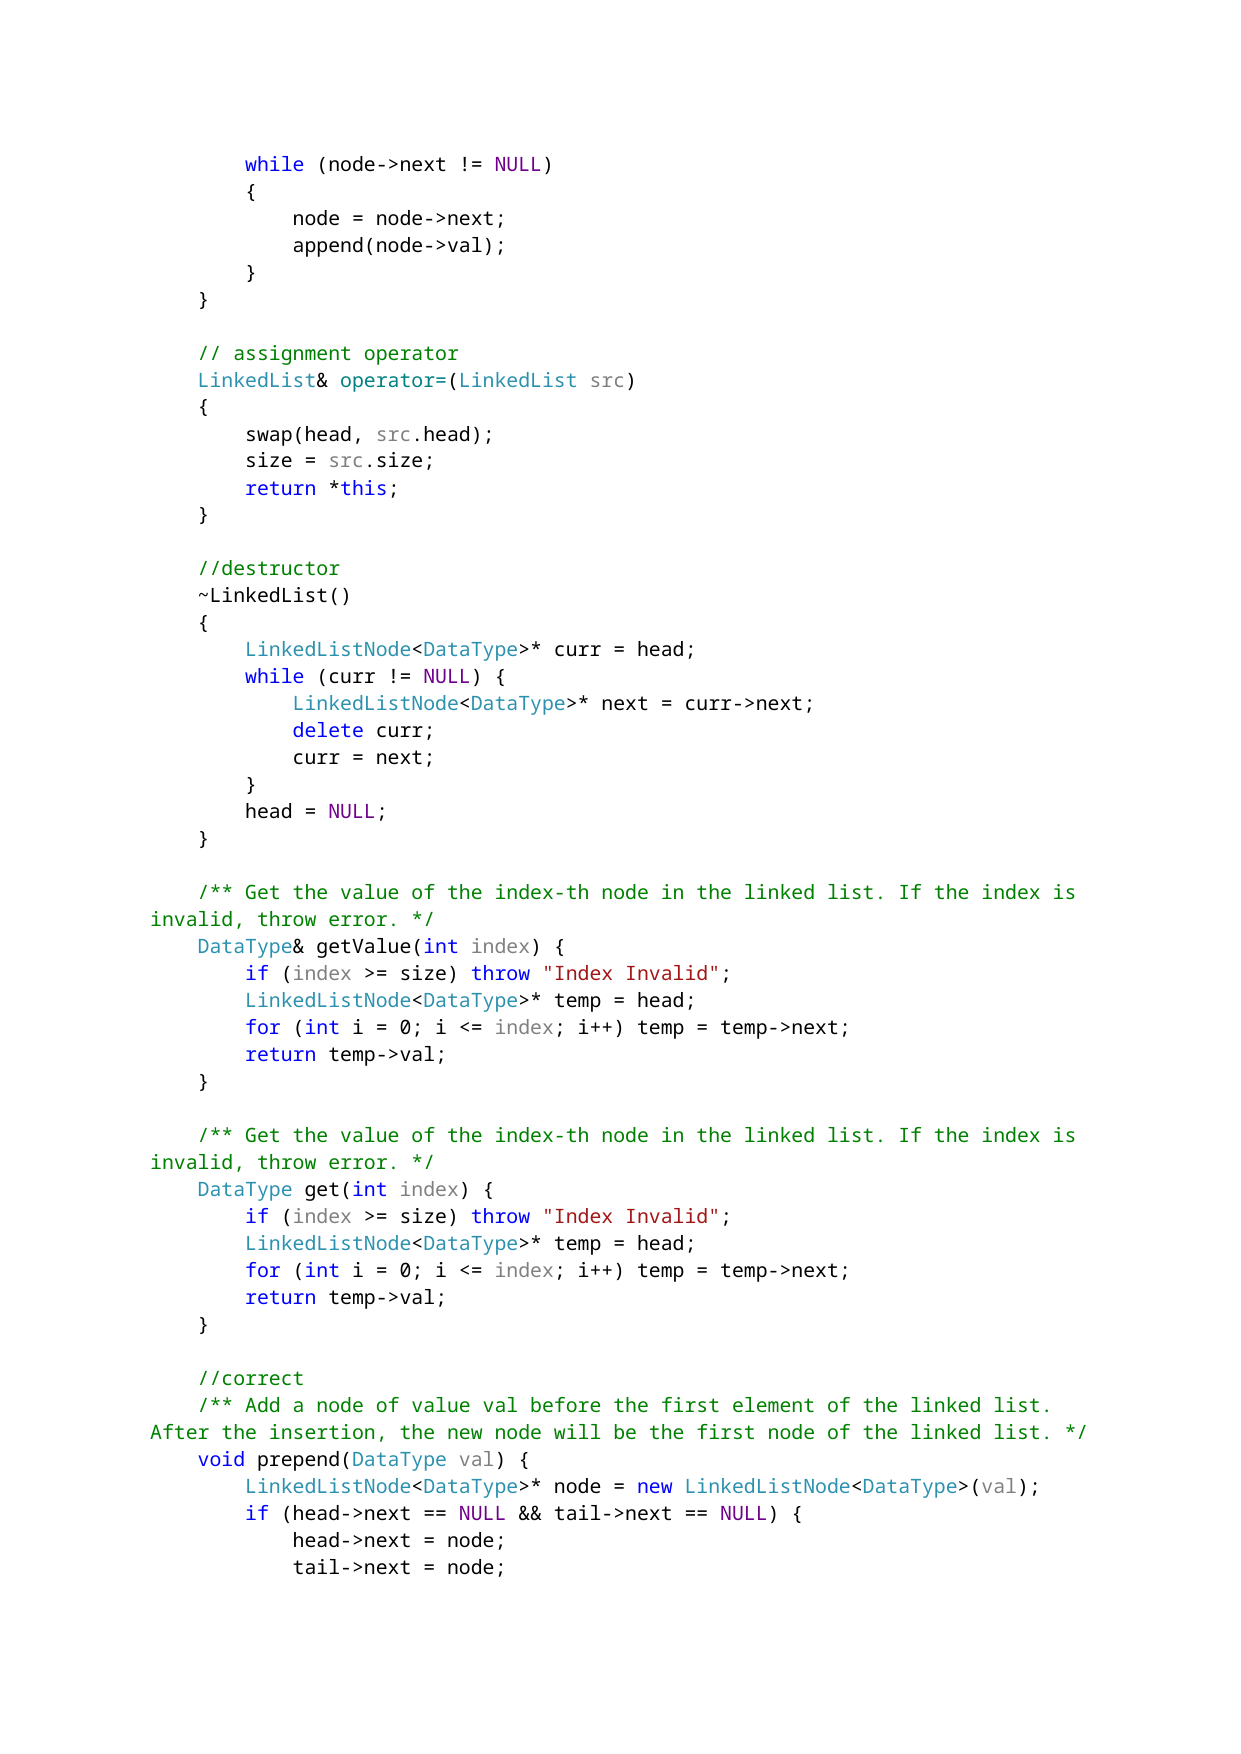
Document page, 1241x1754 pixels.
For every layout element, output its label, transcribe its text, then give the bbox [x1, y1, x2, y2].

text size = src.size; [150, 447, 1090, 474]
text if (index >= size) throw "Index Invalid"; [150, 959, 1090, 986]
text void prepend(DataType val) { [150, 1445, 1090, 1472]
text } [150, 1067, 1090, 1094]
text } [150, 1310, 1090, 1337]
text ~LinkedList() [150, 582, 1090, 609]
text LinkedListNode<DataType>* next = curr->next; [150, 689, 1090, 717]
text } [150, 285, 1090, 312]
text } [150, 771, 1090, 797]
text DataType& getValue(int index) { [150, 932, 1090, 959]
text { [150, 393, 1090, 420]
text for (int i = 0; i <= index; i++) temp = temp->next; [150, 1013, 1090, 1040]
text return temp->val; [150, 1283, 1090, 1310]
text curr = next; [150, 743, 1090, 771]
text for (int i = 0; i <= index; i++) temp = temp->next; [150, 1256, 1090, 1283]
text } [150, 501, 1090, 528]
text } [150, 824, 1090, 851]
text /** Get the value of the index-th node in the linked list. If the index is invalid, throw error. */ [150, 1121, 1090, 1175]
text LinkedListNode<DataType>* temp = head; [150, 1229, 1090, 1256]
text node = node->next; [150, 204, 1090, 231]
text { [150, 177, 1090, 204]
text } [150, 258, 1090, 285]
text while (curr != NULL) { [150, 663, 1090, 689]
text if (index >= size) throw "Index Invalid"; [150, 1202, 1090, 1229]
text LinkedListNode<DataType>* temp = head; [150, 986, 1090, 1013]
text LinkedListNode<DataType>* node = new LinkedListNode<DataType>(val); [150, 1472, 1090, 1499]
text tail->next = node; [150, 1553, 1090, 1580]
text // assignment operator [150, 339, 1090, 366]
text delete curr; [150, 717, 1090, 743]
text while (node->next != NULL) [150, 150, 1090, 177]
text LinkedList& operator=(LinkedList src) [150, 366, 1090, 393]
text //correct [150, 1364, 1090, 1391]
text DataType get(int index) { [150, 1175, 1090, 1202]
text /** Add a node of value val before the first element of the linked list. After the insertion, the new node will be the first node of the linked list. */ [150, 1391, 1090, 1445]
text head = NULL; [150, 797, 1090, 824]
text LinkedListNode<DataType>* curr = head; [150, 636, 1090, 663]
text /** Get the value of the index-th node in the linked list. If the index is invalid, throw error. */ [150, 878, 1090, 932]
text append(node->val); [150, 231, 1090, 258]
text head->next = node; [150, 1526, 1090, 1553]
text return *this; [150, 474, 1090, 501]
text //destructor [150, 555, 1090, 582]
text return temp->val; [150, 1040, 1090, 1067]
text { [150, 609, 1090, 636]
text swap(head, src.head); [150, 420, 1090, 447]
text if (head->next == NULL && tail->next == NULL) { [150, 1499, 1090, 1526]
